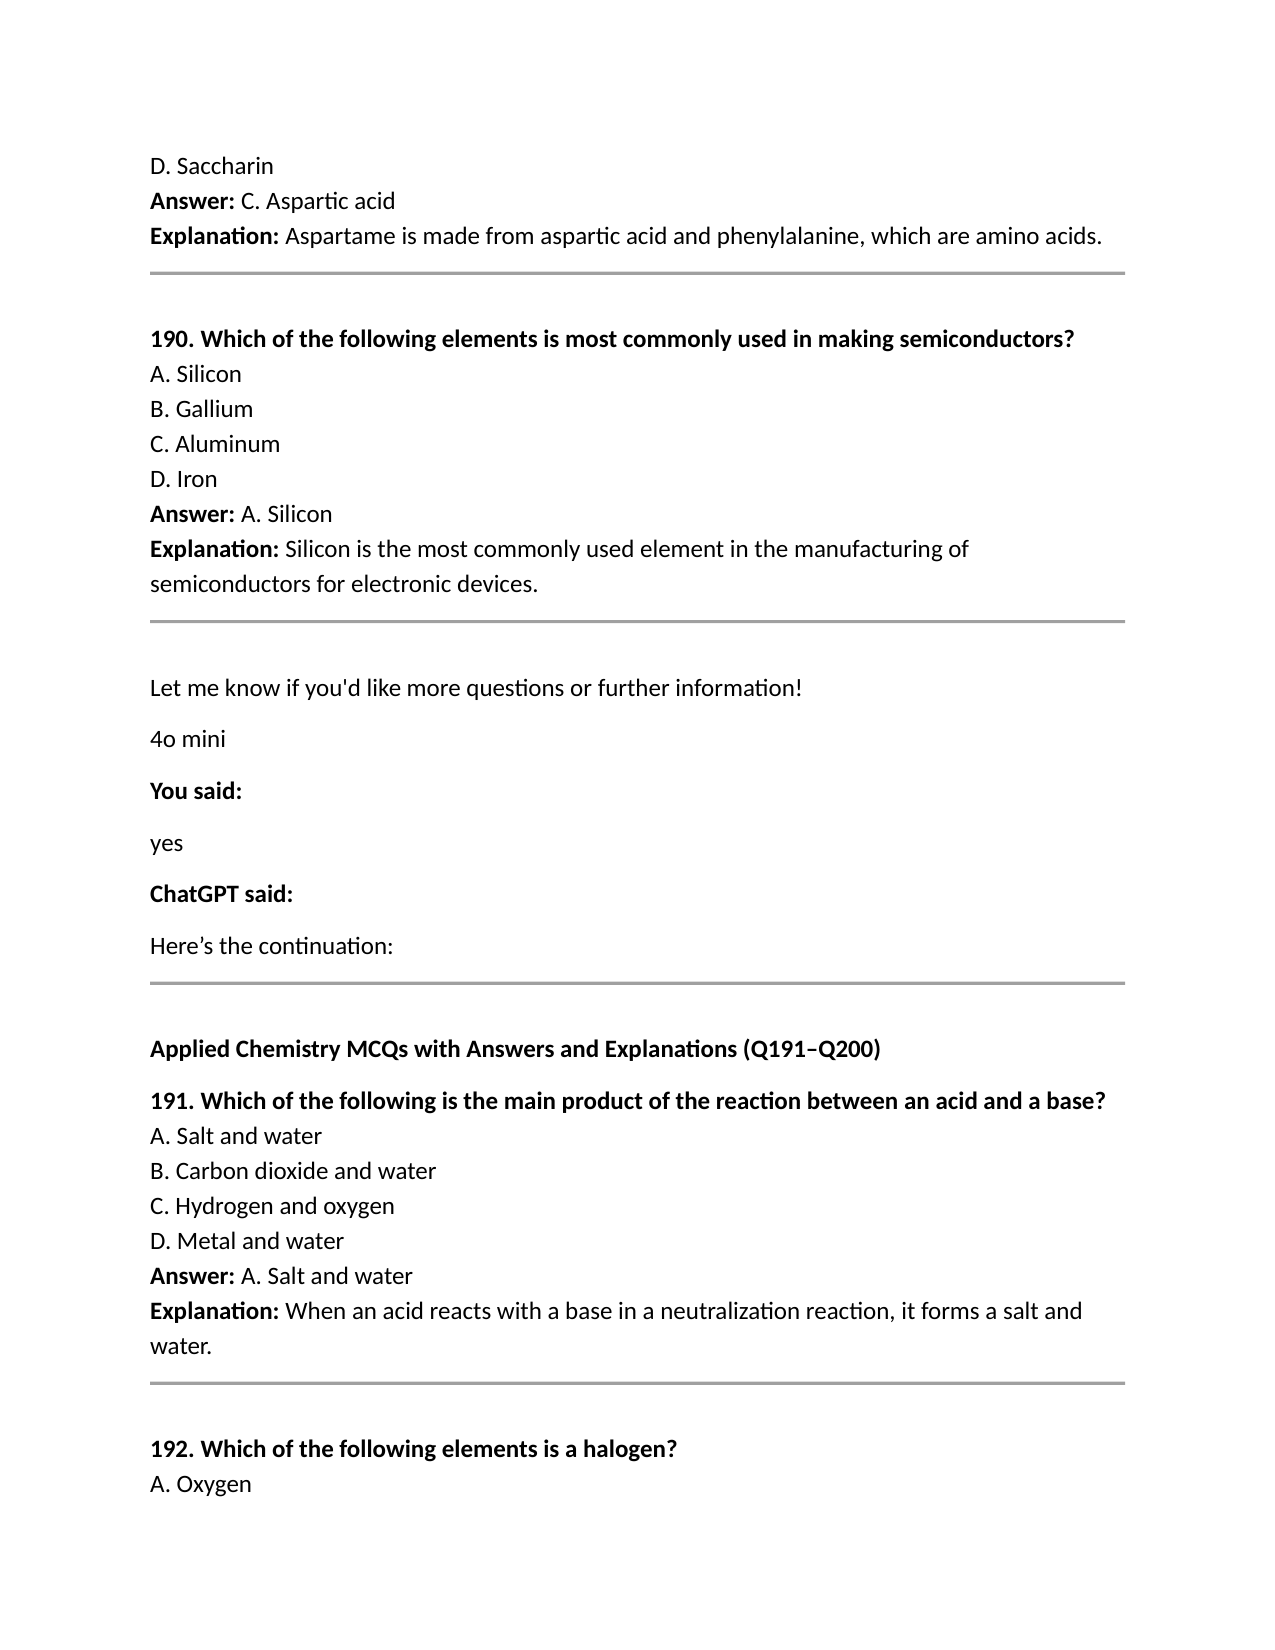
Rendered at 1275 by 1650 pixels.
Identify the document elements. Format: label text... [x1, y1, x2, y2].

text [150, 1433, 1125, 1499]
text Applied Chemistry MCQs with Answers and Explanations (Q191–Q200) [150, 1033, 1125, 1064]
text 190. Which of the following elements is most commonly used in making semiconductors? A. Silicon B. Gallium C. Aluminum D. Iron Answer: A. Silicon Explanation: Silicon is the most commonly used element in the manufacturing of semiconductors for electronic devices. [150, 323, 1125, 599]
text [150, 150, 1125, 251]
text Let me know if you'd like more questions or further information! [150, 672, 1125, 702]
text yes [150, 827, 1125, 857]
text Here’s the continuation: [150, 930, 1125, 961]
text ChatGPT said: [150, 878, 1125, 909]
text 191. Which of the following is the main product of the reaction between an acid and a base? A. Salt and water B. Carbon dioxide and water C. Hydrogen and oxygen D. Metal and water Answer: A. Salt and water Explanation: When an acid reacts with a base in a neutralization reaction, it forms a salt and water. [150, 1085, 1125, 1361]
text 4o mini [150, 723, 1125, 754]
text You said: [150, 775, 1125, 806]
